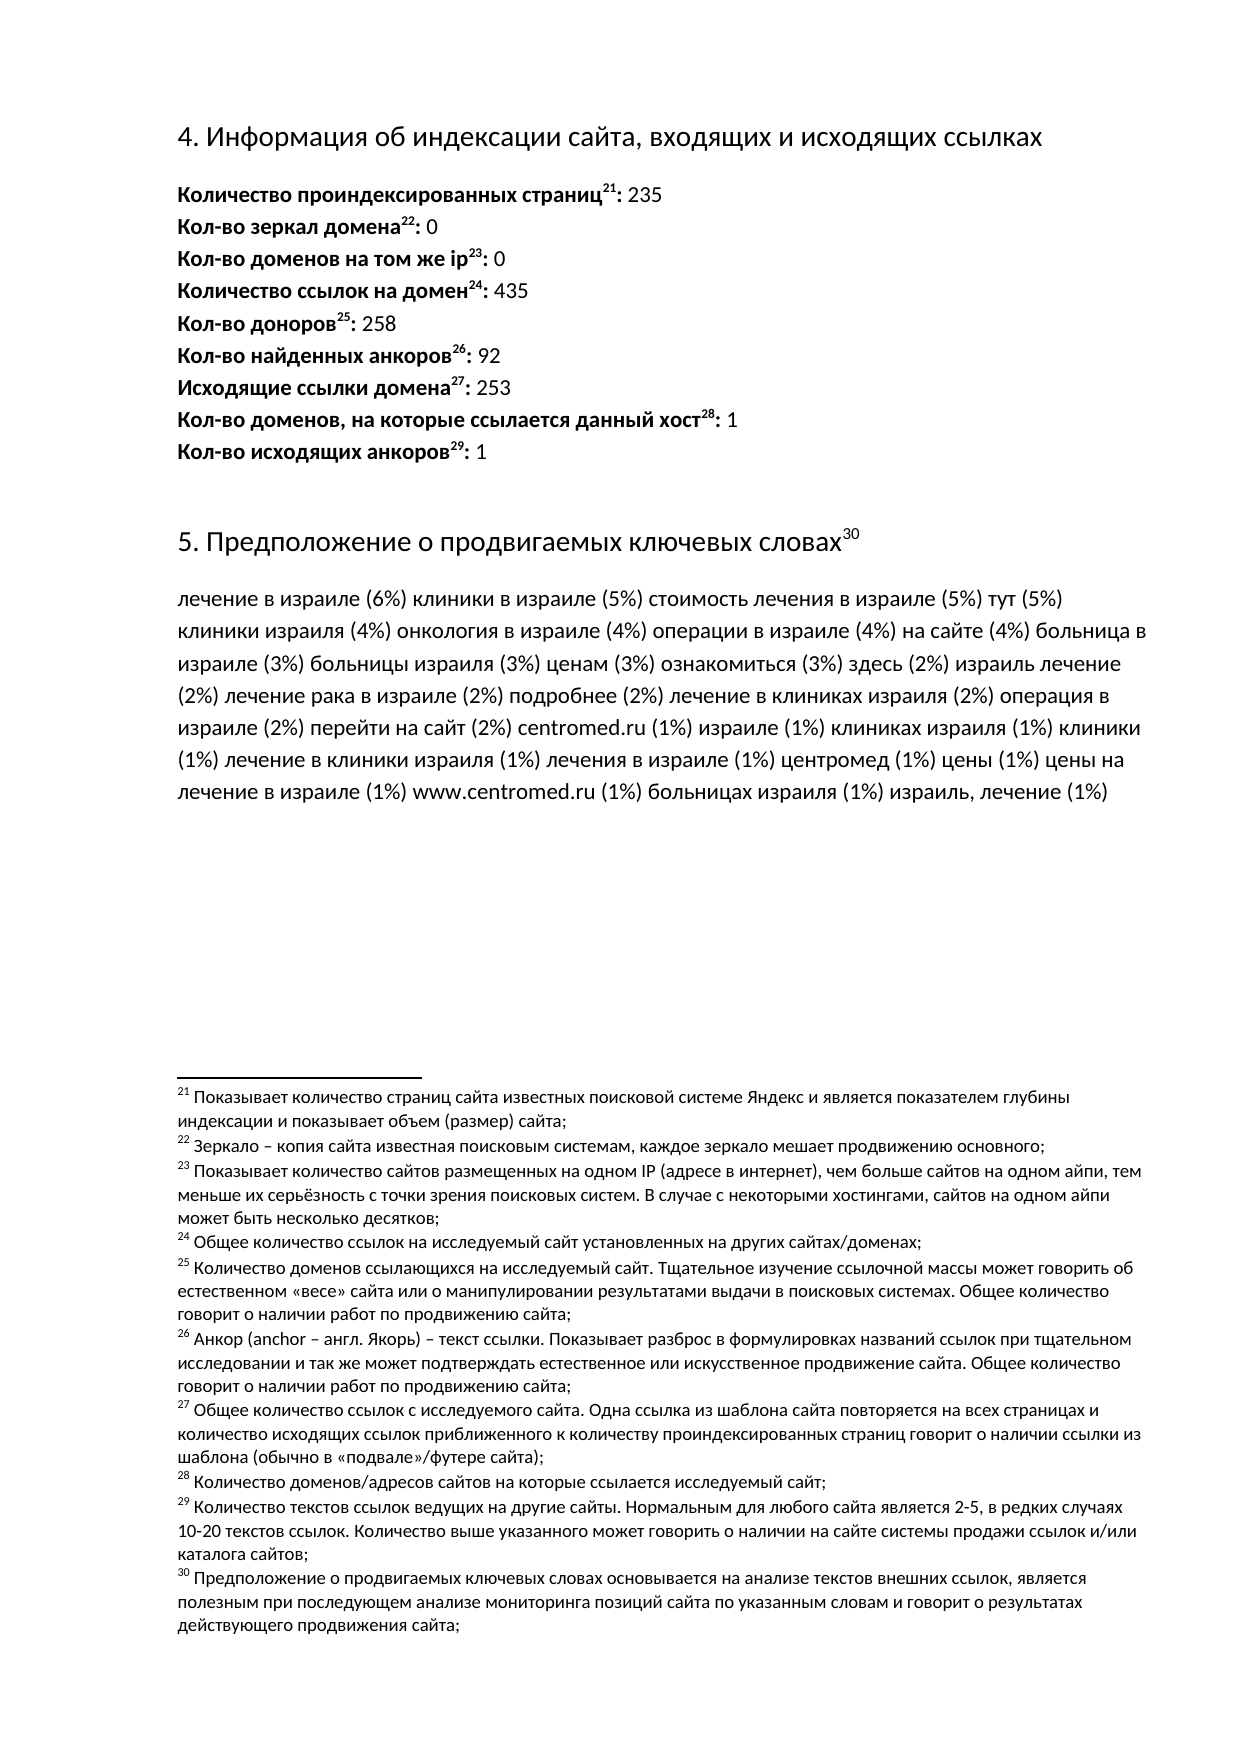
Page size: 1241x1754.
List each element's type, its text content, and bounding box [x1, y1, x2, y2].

text лечение в израиле (6%) клиники в израиле (5%) стоимость лечения в израиле (5%) тут (5%) клиники израиля (4%) онкология в израиле (4%) операции в израиле (4%) на сайте (4%) больница в израиле (3%) больницы израиля (3%) ценам (3%) ознакомиться (3%) здесь (2%) израиль лечение (2%) лечение рака в израиле (2%) подробнее (2%) лечение в клиниках израиля (2%) операция в израиле (2%) перейти на сайт (2%) centromed.ru (1%) израиле (1%) клиниках израиля (1%) клиники (1%) лечение в клиники израиля (1%) лечения в израиле (1%) центромед (1%) цены (1%) цены на лечение в израиле (1%) www.centromed.ru (1%) больницах израиля (1%) израиль, лечение (1%) [177, 584, 1152, 806]
text 5. Предположение о продвигаемых ключевых словах [177, 523, 1152, 558]
text Количество проиндексированных страниц: 235 Кол-во зеркал домена: 0 Кол-во доменов на том же ip: 0 Количество ссылок на домен: 435 Кол-во доноров: 258 Кол-во найденных анкоров: 92 Исходящие ссылки домена: 253 Кол-во доменов, на которые ссылается данный хост: 1 Кол-во исходящих анкоров: 1 [177, 180, 1152, 498]
text 4. Информация об индексации сайта, входящих и исходящих ссылках [177, 118, 1152, 154]
